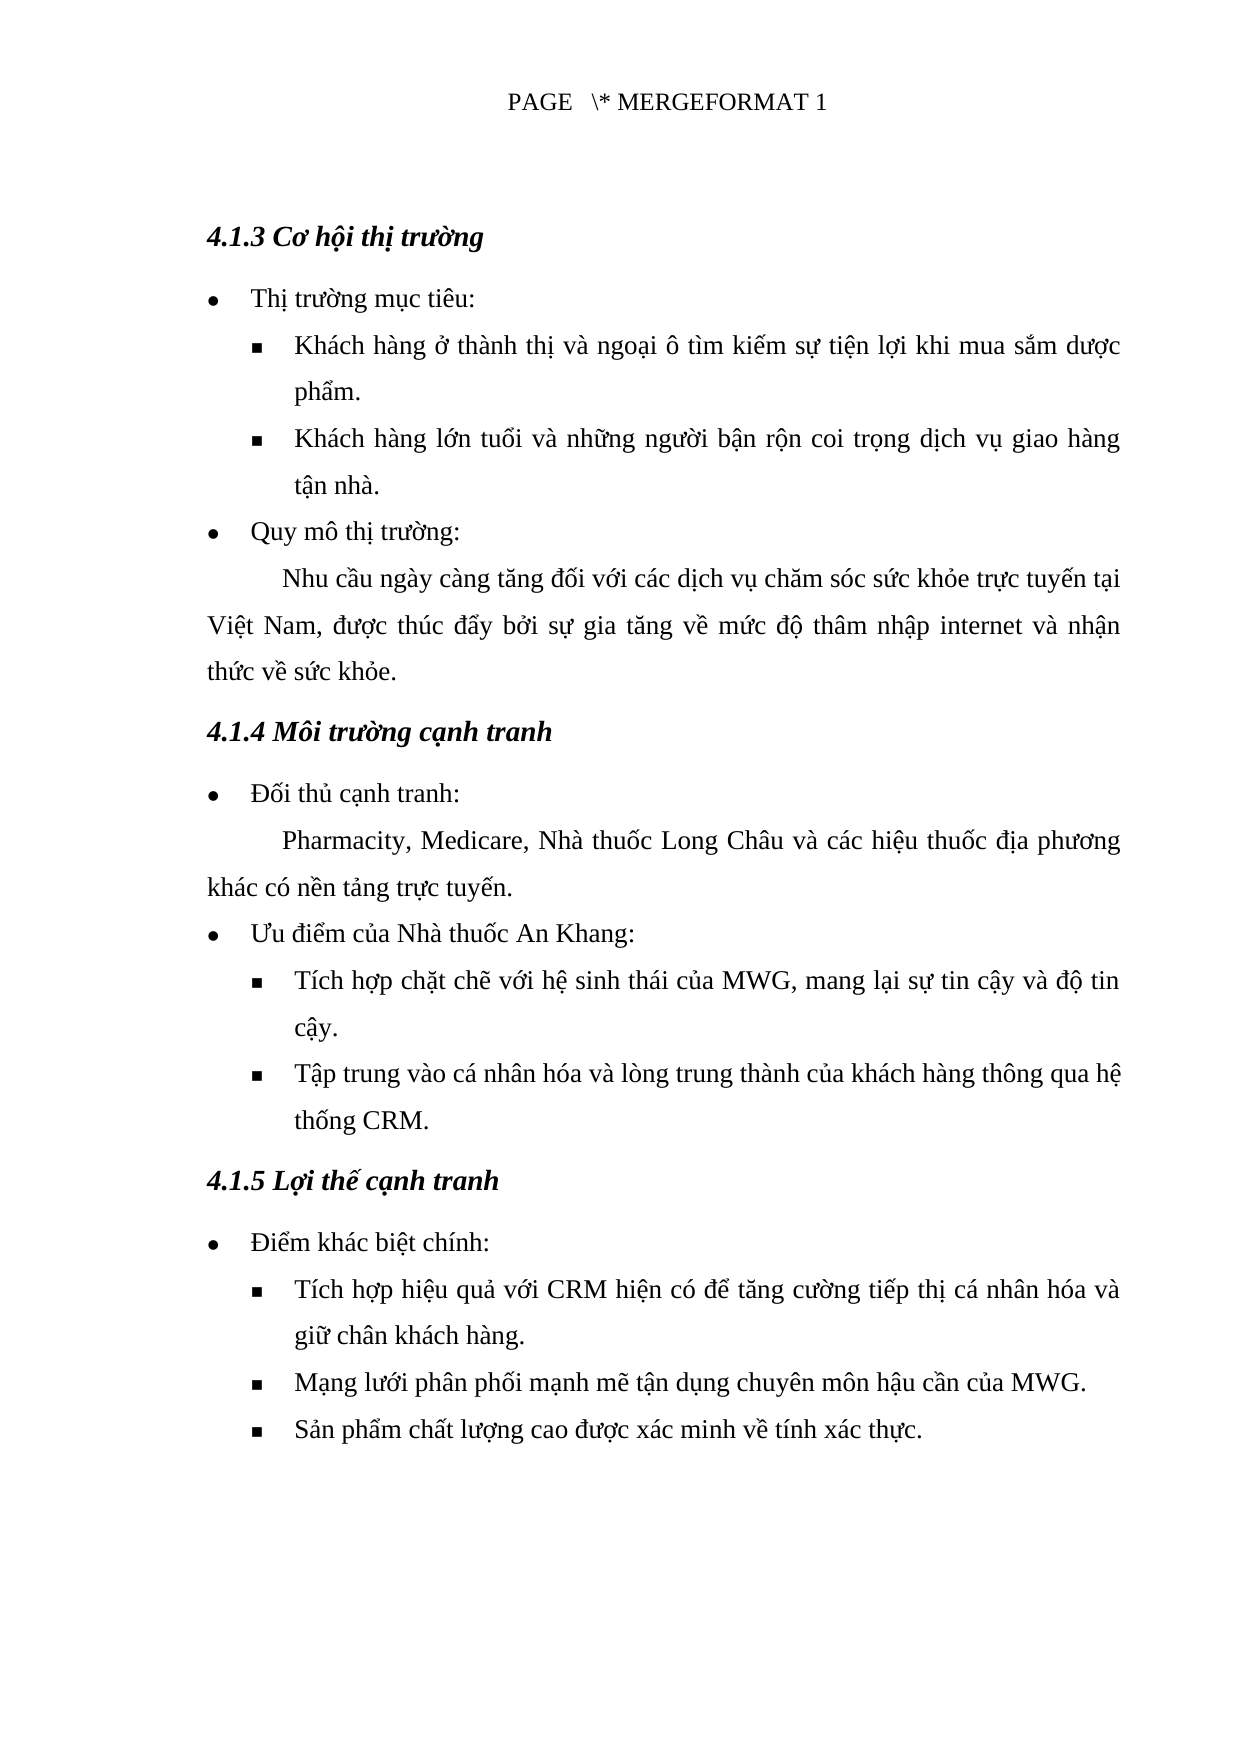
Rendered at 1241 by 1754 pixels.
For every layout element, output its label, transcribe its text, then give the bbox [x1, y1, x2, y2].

list Tích hợp chặt chẽ với hệ sinh thái của MWG, mang lại sự tin cậy và độ tin cậy. [251, 964, 1122, 1042]
list Thị trường mục tiêu: [207, 282, 1122, 313]
list Điểm khác biệt chính: [207, 1226, 1122, 1257]
list Tích hợp hiệu quả với CRM hiện có để tăng cường tiếp thị cá nhân hóa và giữ chân khách hàng. [251, 1273, 1122, 1351]
subtitle Cơ hội thị trường [207, 219, 1122, 253]
list Khách hàng ở thành thị và ngoại ô tìm kiếm sự tiện lợi khi mua sắm dược phẩm. [251, 329, 1122, 407]
subtitle Lợi thế cạnh tranh [207, 1163, 1122, 1197]
text Nhu cầu ngày càng tăng đối với các dịch vụ chăm sóc sức khỏe trực tuyến tại Việt Nam, được thúc đẩy bởi sự gia tăng về mức độ thâm nhập internet và nhận thức về sức khỏe. [207, 562, 1122, 687]
list Tập trung vào cá nhân hóa và lòng trung thành của khách hàng thông qua hệ thống CRM. [251, 1057, 1122, 1135]
list Đối thủ cạnh tranh: [207, 777, 1122, 808]
list Ưu điểm của Nhà thuốc An Khang: [207, 917, 1122, 948]
list Mạng lưới phân phối mạnh mẽ tận dụng chuyên môn hậu cần của MWG. [251, 1366, 1122, 1397]
list Quy mô thị trường: [207, 515, 1122, 547]
list Sản phẩm chất lượng cao được xác minh về tính xác thực. [251, 1413, 1122, 1444]
subtitle Môi trường cạnh tranh [207, 714, 1122, 748]
text Pharmacity, Medicare, Nhà thuốc Long Châu và các hiệu thuốc địa phương khác có nền tảng trực tuyến. [207, 824, 1122, 902]
list Khách hàng lớn tuổi và những người bận rộn coi trọng dịch vụ giao hàng tận nhà. [251, 422, 1122, 500]
